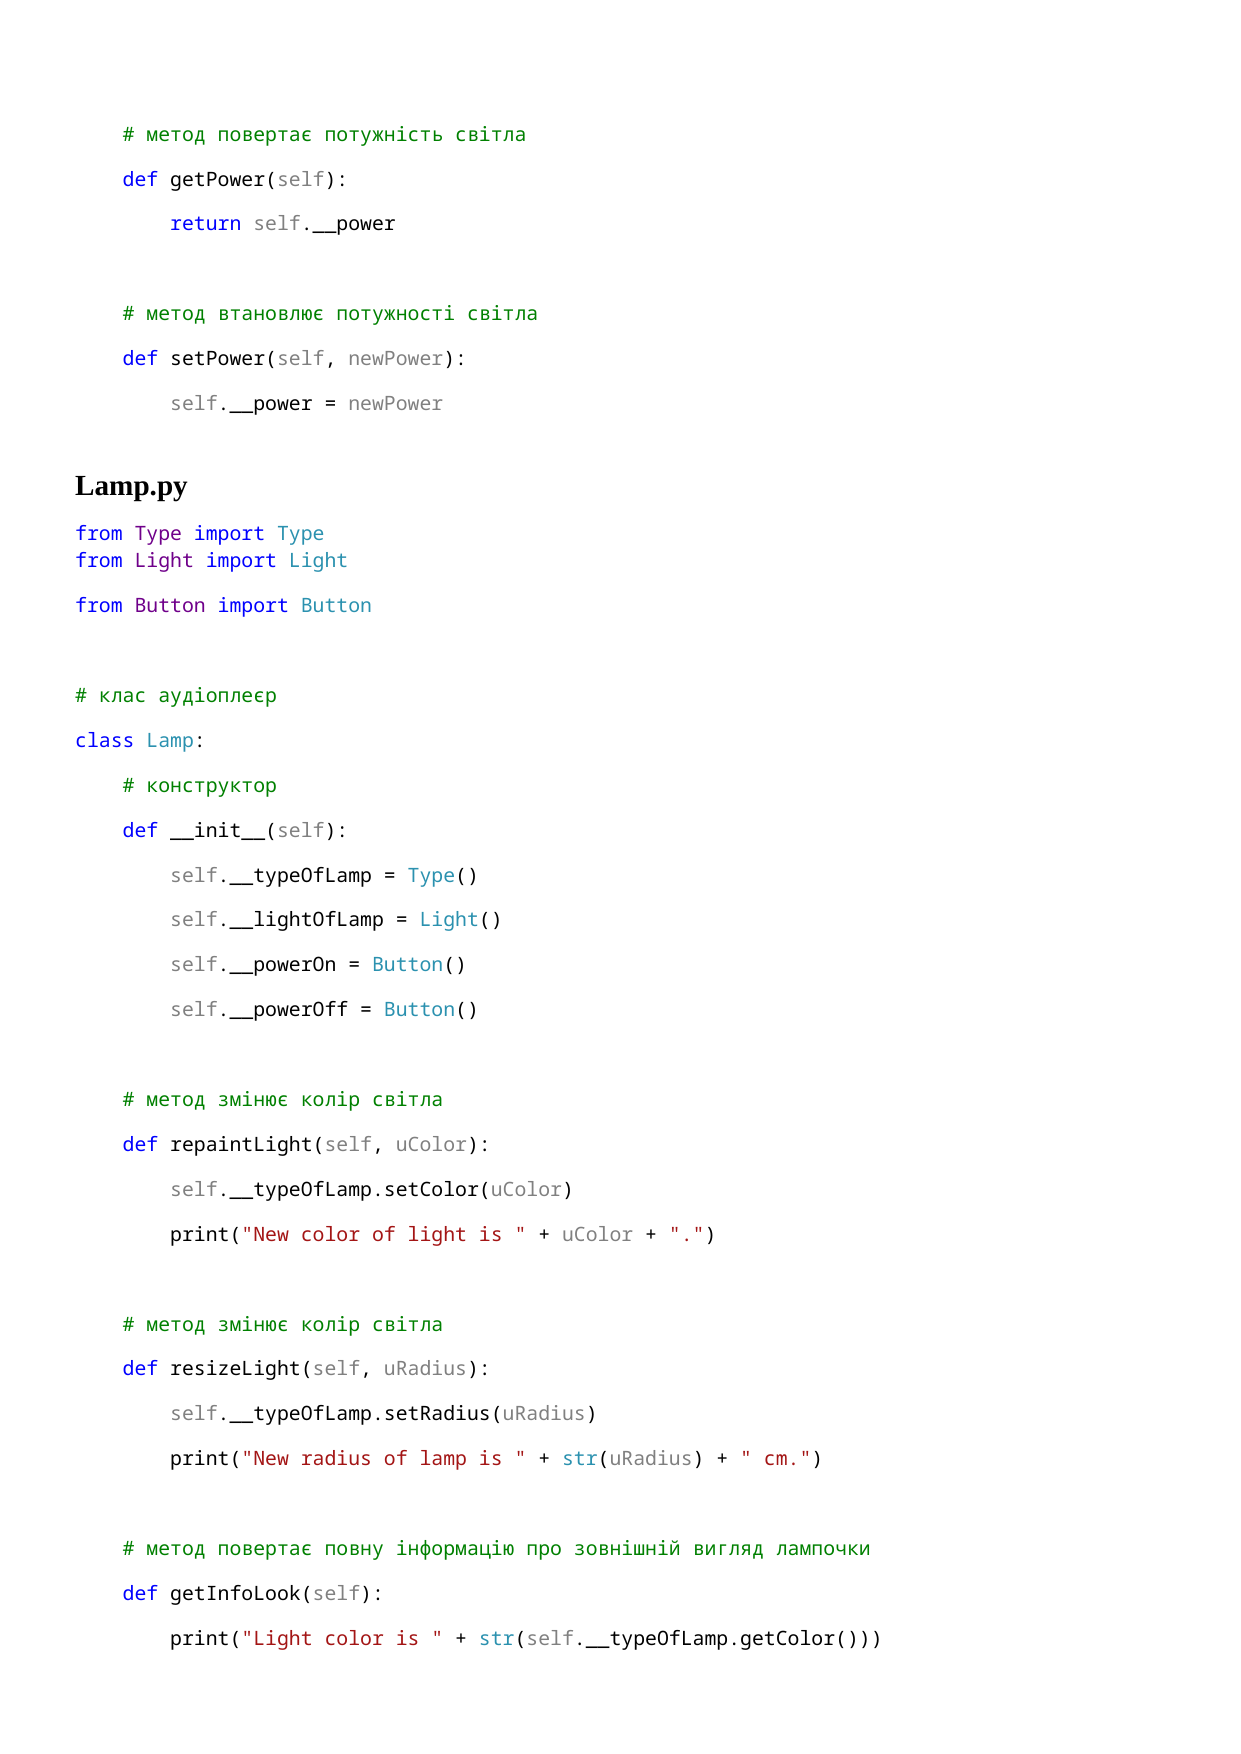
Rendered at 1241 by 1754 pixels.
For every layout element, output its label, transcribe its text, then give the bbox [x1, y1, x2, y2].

text # метод повертає потужність світла [75, 120, 1165, 147]
text from Button import Button [75, 591, 1165, 618]
text # метод змінює колір світла [75, 1310, 1165, 1337]
text # конструктор [75, 771, 1165, 798]
text def setPower(self, newPower): [75, 344, 1165, 371]
text print("New radius of lamp is " + str(uRadius) + " cm.") [75, 1444, 1165, 1471]
text def __init__(self): [75, 816, 1165, 843]
text print("New color of light is " + uColor + ".") [75, 1220, 1165, 1247]
text self.__typeOfLamp.setRadius(uRadius) [75, 1399, 1165, 1427]
text class Lamp: [75, 726, 1165, 753]
text # метод повертає повну інформацію про зовнішній вигляд лампочки [75, 1534, 1165, 1561]
text from Light import Light [75, 547, 1165, 573]
text self.__lightOfLamp = Light() [75, 906, 1165, 933]
text # метод втановлює потужності світла [75, 299, 1165, 326]
text def getInfoLook(self): [75, 1579, 1165, 1606]
text self.__powerOff = Button() [75, 996, 1165, 1022]
text def repaintLight(self, uColor): [75, 1130, 1165, 1157]
text self.__power = newPower [75, 389, 1165, 416]
text self.__powerOn = Button() [75, 951, 1165, 978]
text return self.__power [75, 210, 1165, 237]
text self.__typeOfLamp.setColor(uColor) [75, 1175, 1165, 1202]
text from Type import Type [75, 519, 1165, 547]
text # метод змінює колір світла [75, 1085, 1165, 1112]
text Lamp.py [75, 468, 1165, 501]
text def resizeLight(self, uRadius): [75, 1355, 1165, 1382]
text # клас аудіоплеєр [75, 681, 1165, 708]
text self.__typeOfLamp = Type() [75, 861, 1165, 888]
text def getPower(self): [75, 165, 1165, 192]
text print("Light color is " + str(self.__typeOfLamp.getColor())) [75, 1624, 1165, 1651]
